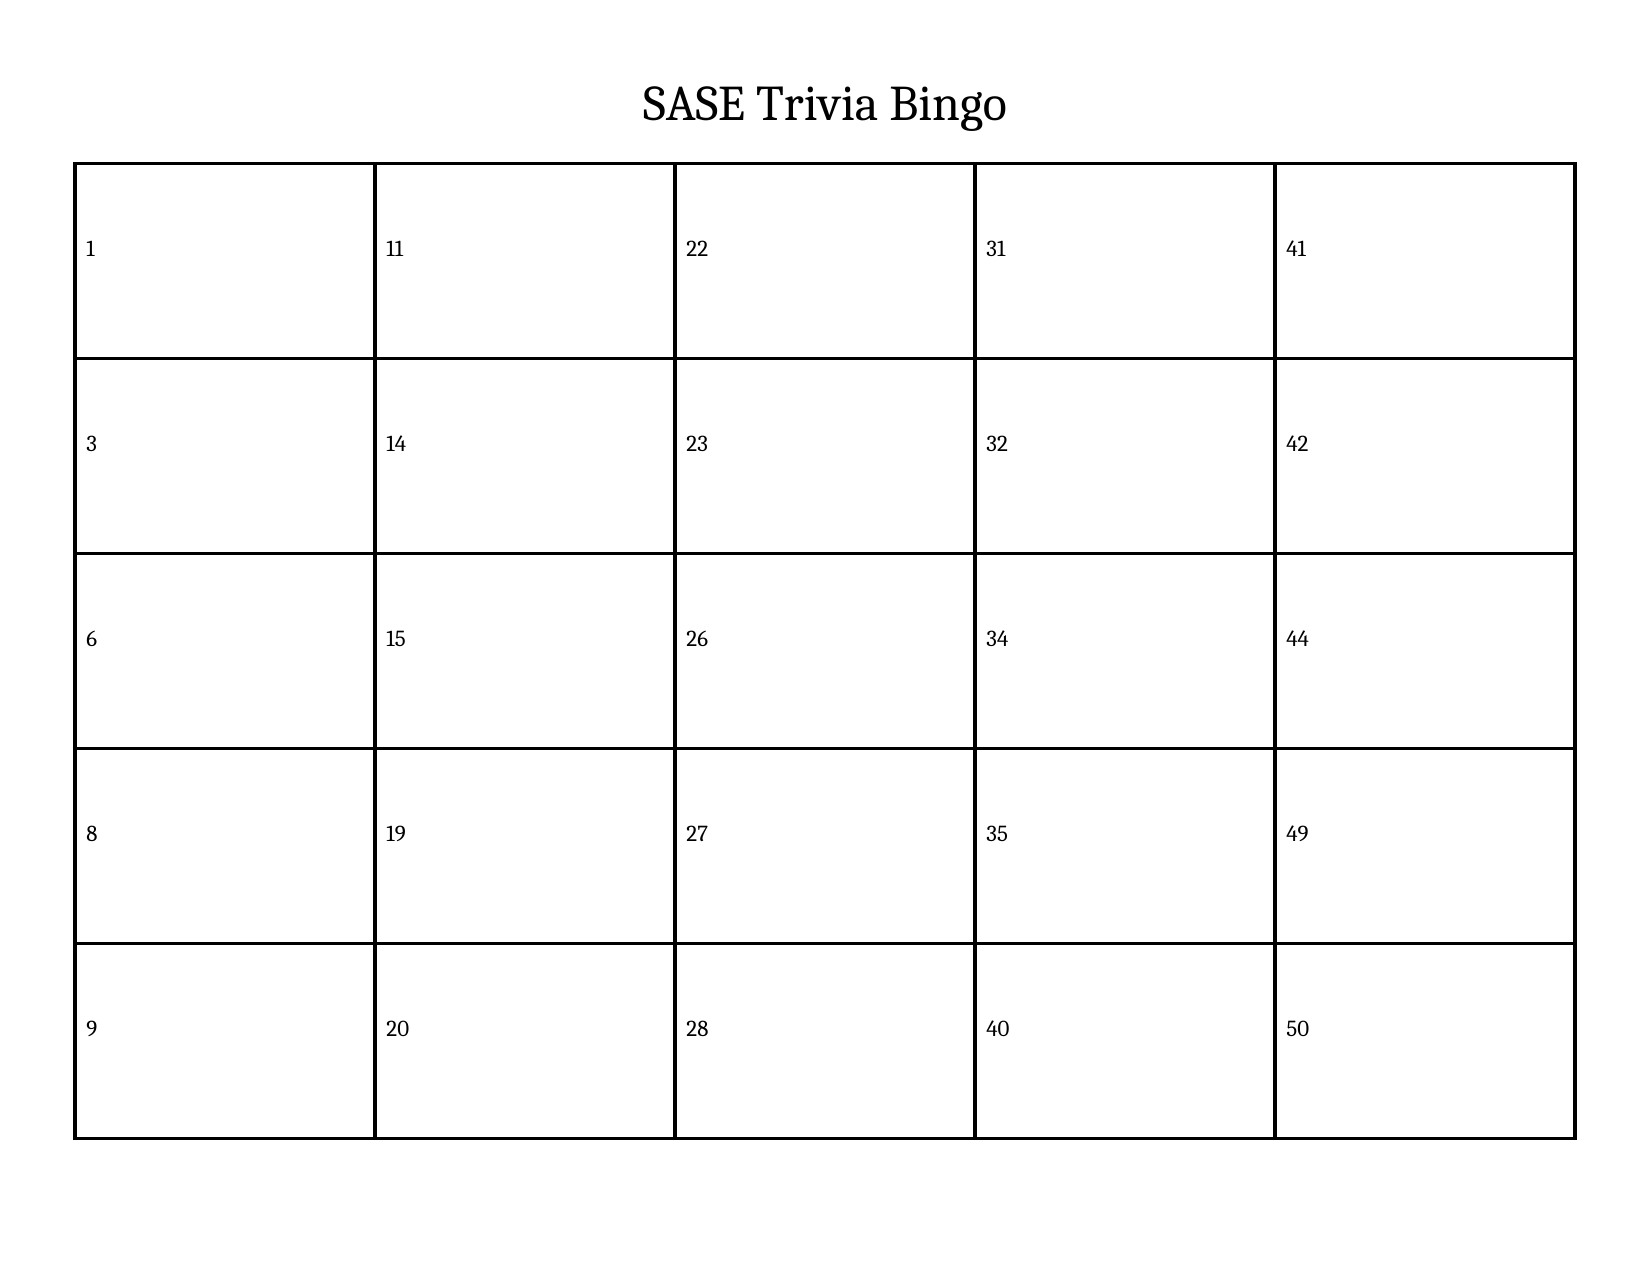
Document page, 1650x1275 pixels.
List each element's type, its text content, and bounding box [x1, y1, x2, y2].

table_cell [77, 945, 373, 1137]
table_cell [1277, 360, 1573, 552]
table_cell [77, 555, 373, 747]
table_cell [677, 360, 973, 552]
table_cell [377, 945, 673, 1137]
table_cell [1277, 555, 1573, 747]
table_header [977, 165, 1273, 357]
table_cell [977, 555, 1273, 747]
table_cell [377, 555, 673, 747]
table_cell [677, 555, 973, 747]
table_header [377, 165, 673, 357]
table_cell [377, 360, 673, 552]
text SASE Trivia Bingo [75, 75, 1575, 132]
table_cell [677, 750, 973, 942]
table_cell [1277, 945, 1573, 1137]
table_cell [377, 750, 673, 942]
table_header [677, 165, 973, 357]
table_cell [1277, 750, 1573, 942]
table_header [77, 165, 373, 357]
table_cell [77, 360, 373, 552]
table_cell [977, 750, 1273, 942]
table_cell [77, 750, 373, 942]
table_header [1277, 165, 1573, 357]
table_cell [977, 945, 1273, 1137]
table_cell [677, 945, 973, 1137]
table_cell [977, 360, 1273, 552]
